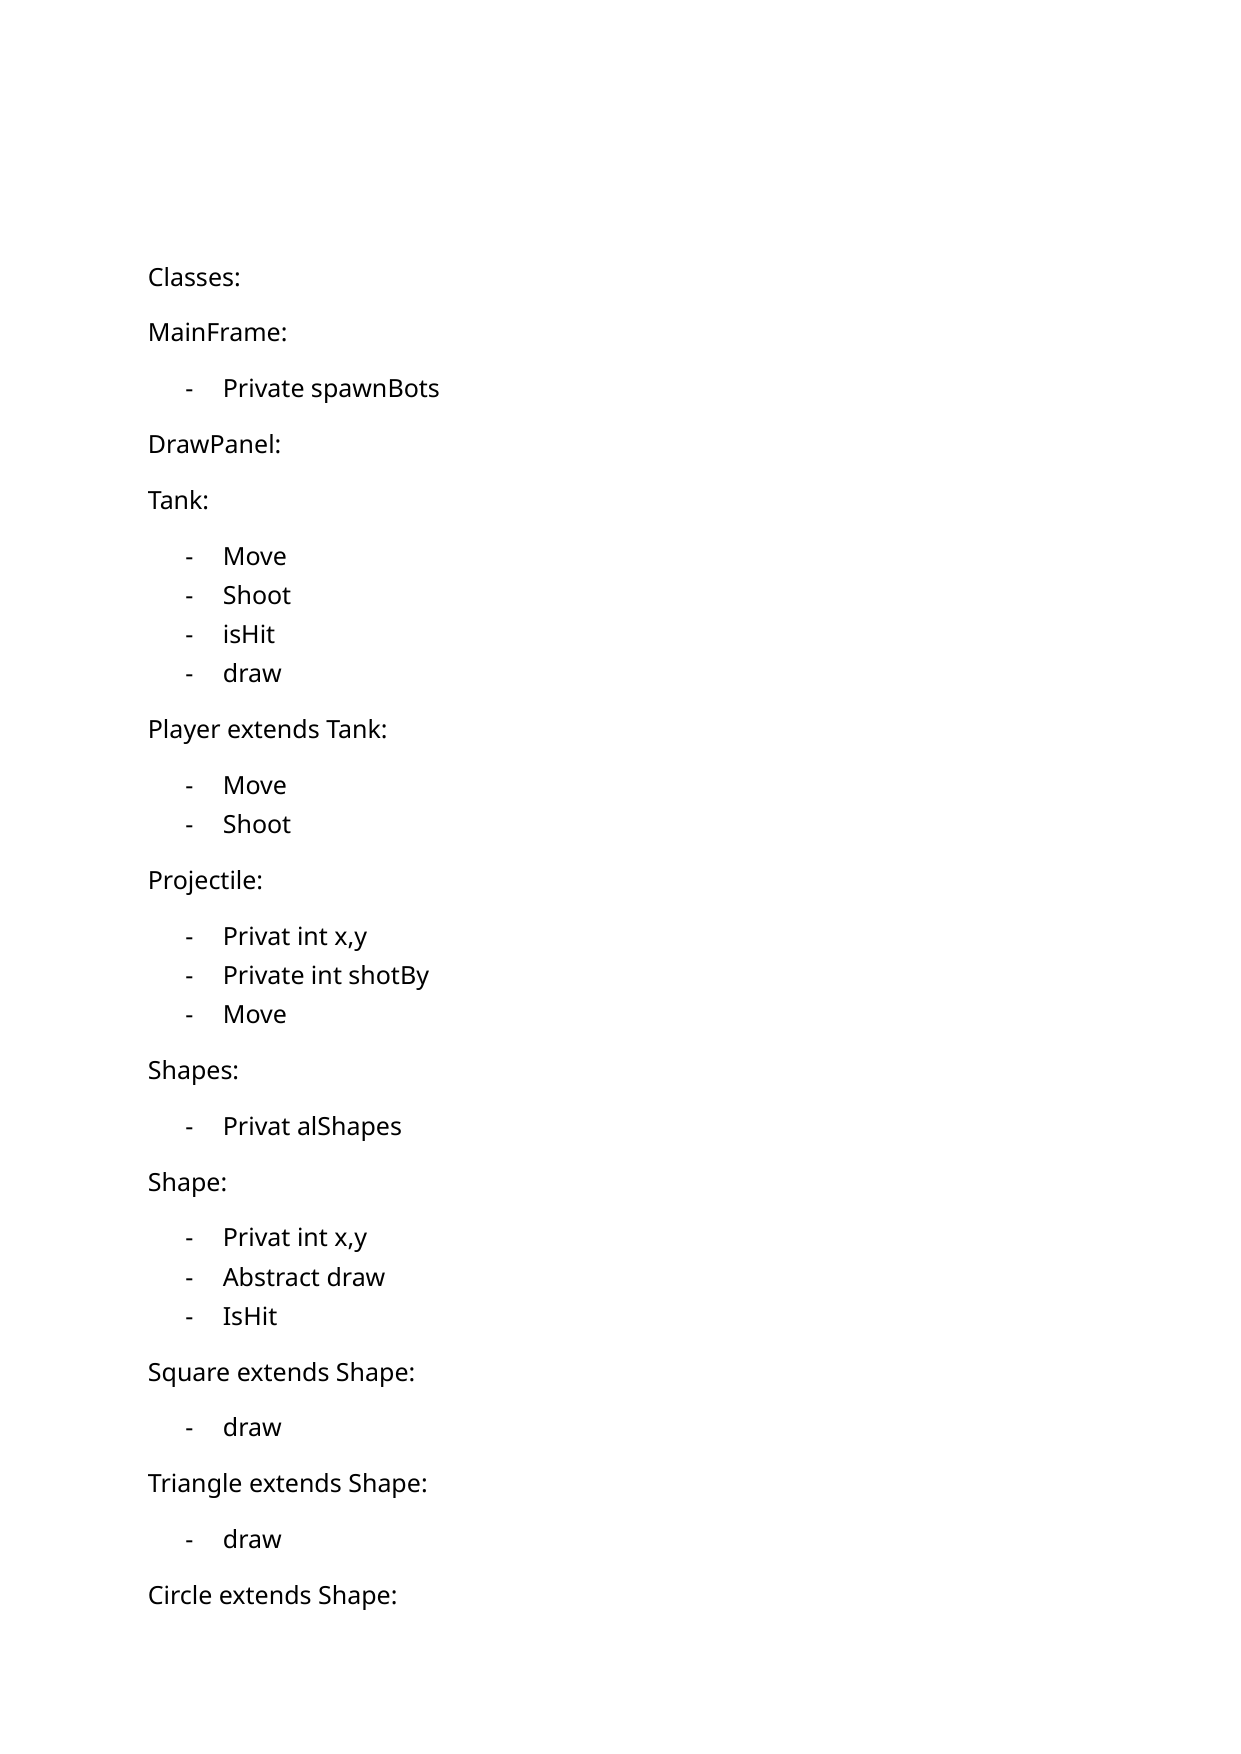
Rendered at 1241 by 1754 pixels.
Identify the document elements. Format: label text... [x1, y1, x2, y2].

list IsHit [185, 1298, 1093, 1332]
text Tank: [148, 483, 1093, 517]
list Move [185, 997, 1093, 1031]
list Privat int x,y [185, 1220, 1093, 1254]
text DrawPanel: [148, 427, 1093, 461]
text Classes: [148, 259, 1093, 293]
list Shoot [185, 807, 1093, 841]
text Player extends Tank: [148, 712, 1093, 746]
list Move [185, 538, 1093, 572]
list Privat alShapes [185, 1108, 1093, 1142]
list Shoot [185, 578, 1093, 612]
list Private int shotBy [185, 958, 1093, 992]
text Shapes: [148, 1053, 1093, 1087]
text Square extends Shape: [148, 1354, 1093, 1388]
text Projectile: [148, 863, 1093, 897]
list draw [185, 1522, 1093, 1556]
list Abstract draw [185, 1259, 1093, 1293]
text Triangle extends Shape: [148, 1466, 1093, 1500]
list Private spawnBots [185, 371, 1093, 405]
list isHit [185, 617, 1093, 651]
list Privat int x,y [185, 918, 1093, 952]
list Move [185, 768, 1093, 802]
text Circle extends Shape: [148, 1578, 1093, 1612]
text MainFrame: [148, 315, 1093, 349]
list draw [185, 656, 1093, 690]
list draw [185, 1410, 1093, 1444]
text Shape: [148, 1164, 1093, 1198]
